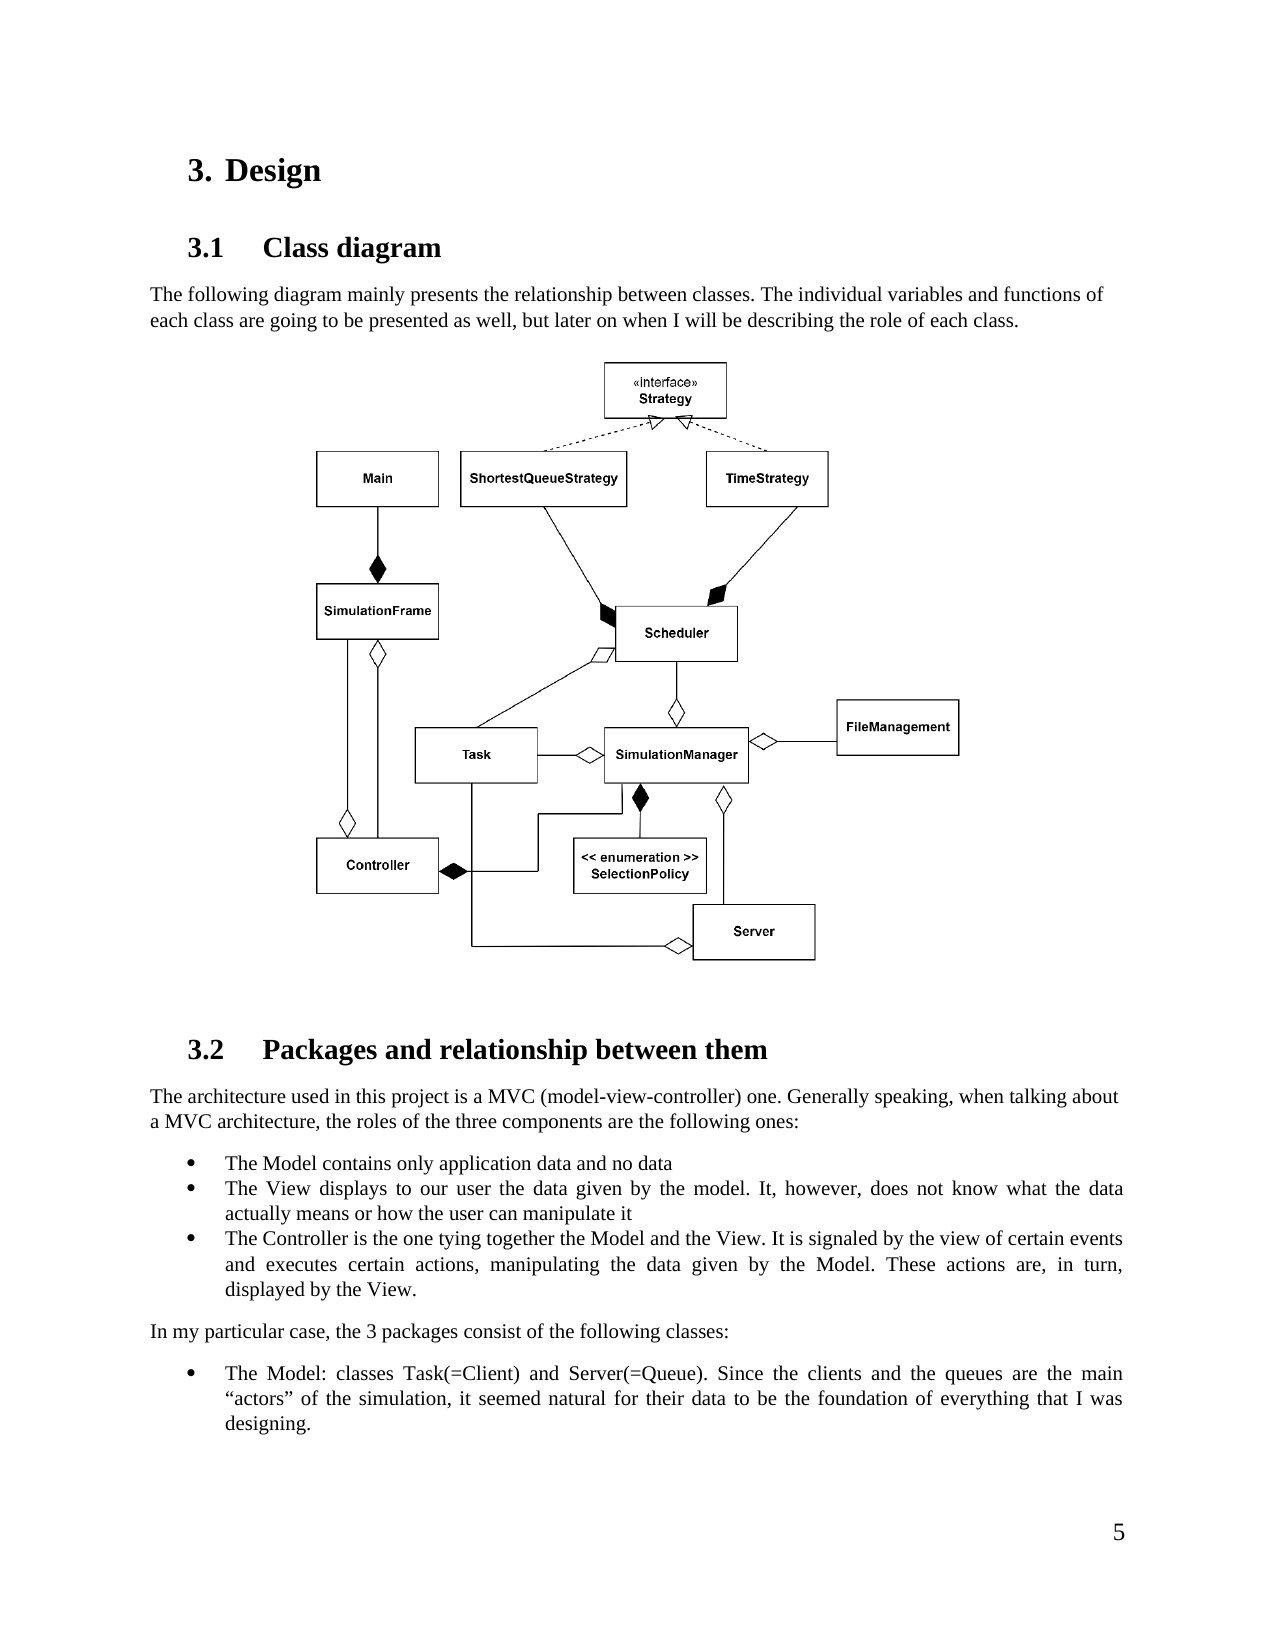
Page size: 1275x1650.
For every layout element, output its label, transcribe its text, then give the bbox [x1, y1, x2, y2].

list The Controller is the one tying together the Model and the View. It is signaled by the view of certain events and executes certain actions, manipulating the data given by the Model. These actions are, in turn, displayed by the View. [187, 1226, 1125, 1301]
text In my particular case, the 3 packages consist of the following classes: [150, 1319, 1125, 1343]
list Class diagram [187, 230, 1125, 264]
picture [305, 351, 970, 971]
list The View displays to our user the data given by the model. It, however, does not know what the data actually means or how the user can manipulate it [187, 1176, 1125, 1225]
text The architecture used in this project is a MVC (model-view-controller) one. Generally speaking, when talking about a MVC architecture, the roles of the three components are the following ones: [150, 1084, 1125, 1133]
list The Model: classes Task(=Client) and Server(=Queue). Since the clients and the queues are the main “actors” of the simulation, it seemed natural for their data to be the foundation of everything that I was designing. [187, 1361, 1125, 1435]
list The Model contains only application data and no data [187, 1151, 1125, 1175]
text The following diagram mainly presents the relationship between classes. The individual variables and functions of each class are going to be presented as well, but later on when I will be describing the role of each class. [150, 282, 1125, 332]
list Design [187, 150, 1125, 188]
list Packages and relationship between them [187, 1032, 1125, 1065]
